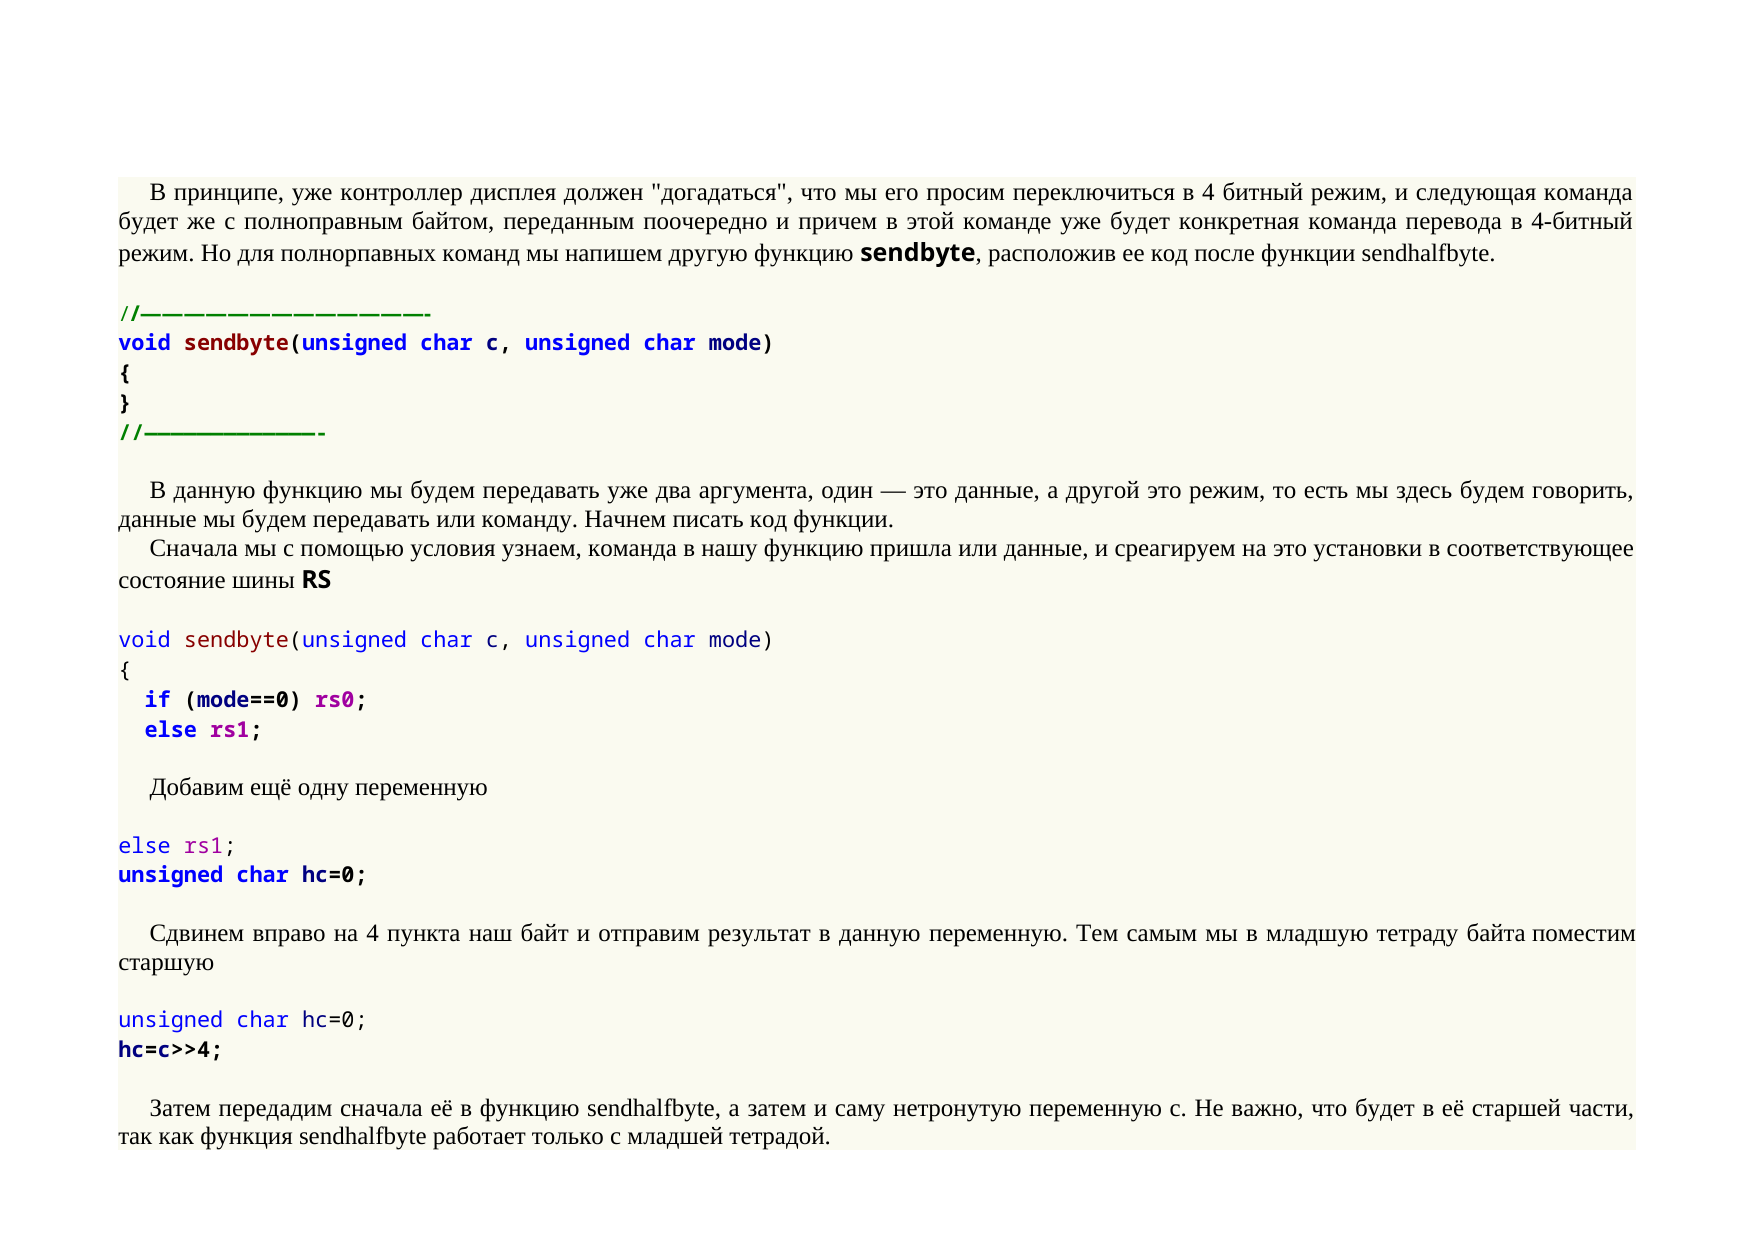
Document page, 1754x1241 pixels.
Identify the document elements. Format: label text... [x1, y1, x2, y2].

text unsigned char hc=0; [118, 1004, 1636, 1034]
text Сначала мы с помощью условия узнаем, команда в нашу функцию пришла или данные, и среагируем на это установки в соответствующее состояние шины RS [118, 533, 1636, 596]
text else rs1; [118, 830, 1636, 859]
text hc=c>>4; [118, 1034, 1636, 1064]
text } [118, 387, 1636, 417]
text //—————————————- [118, 297, 1636, 327]
text unsigned char hc=0; [118, 859, 1636, 889]
text void sendbyte(unsigned char c, unsigned char mode) [118, 624, 1636, 654]
text if (mode==0) rs0; [118, 684, 1636, 714]
text Затем передадим сначала её в функцию sendhalfbyte, а затем и саму нетронутую переменную c. Не важно, что будет в её старшей части, так как функция sendhalfbyte работает только с младшей тетрадой. [118, 1093, 1636, 1150]
text В данную функцию мы будем передавать уже два аргумента, один — это данные, а другой это режим, то есть мы здесь будем говорить, данные мы будем передавать или команду. Начнем писать код функции. [118, 475, 1636, 533]
text Добавим ещё одну переменную [118, 772, 1636, 801]
text { [118, 654, 1636, 684]
text //—————————————- [118, 417, 1636, 446]
text void sendbyte(unsigned char c, unsigned char mode) [118, 327, 1636, 357]
text Сдвинем вправо на 4 пункта наш байт и отправим результат в данную переменную. Тем самым мы в младшую тетраду байта поместим старшую [118, 918, 1636, 976]
text В принципе, уже контроллер дисплея должен "догадаться", что мы его просим переключиться в 4 битный режим, и следующая команда будет же с полноправным байтом, переданным поочередно и причем в этой команде уже будет конкретная команда перевода в 4-битный режим. Но для полнорпавных команд мы напишем другую функцию sendbyte, расположив ее код после функции sendhalfbyte. [118, 177, 1636, 269]
text else rs1; [118, 714, 1636, 743]
text { [118, 357, 1636, 387]
